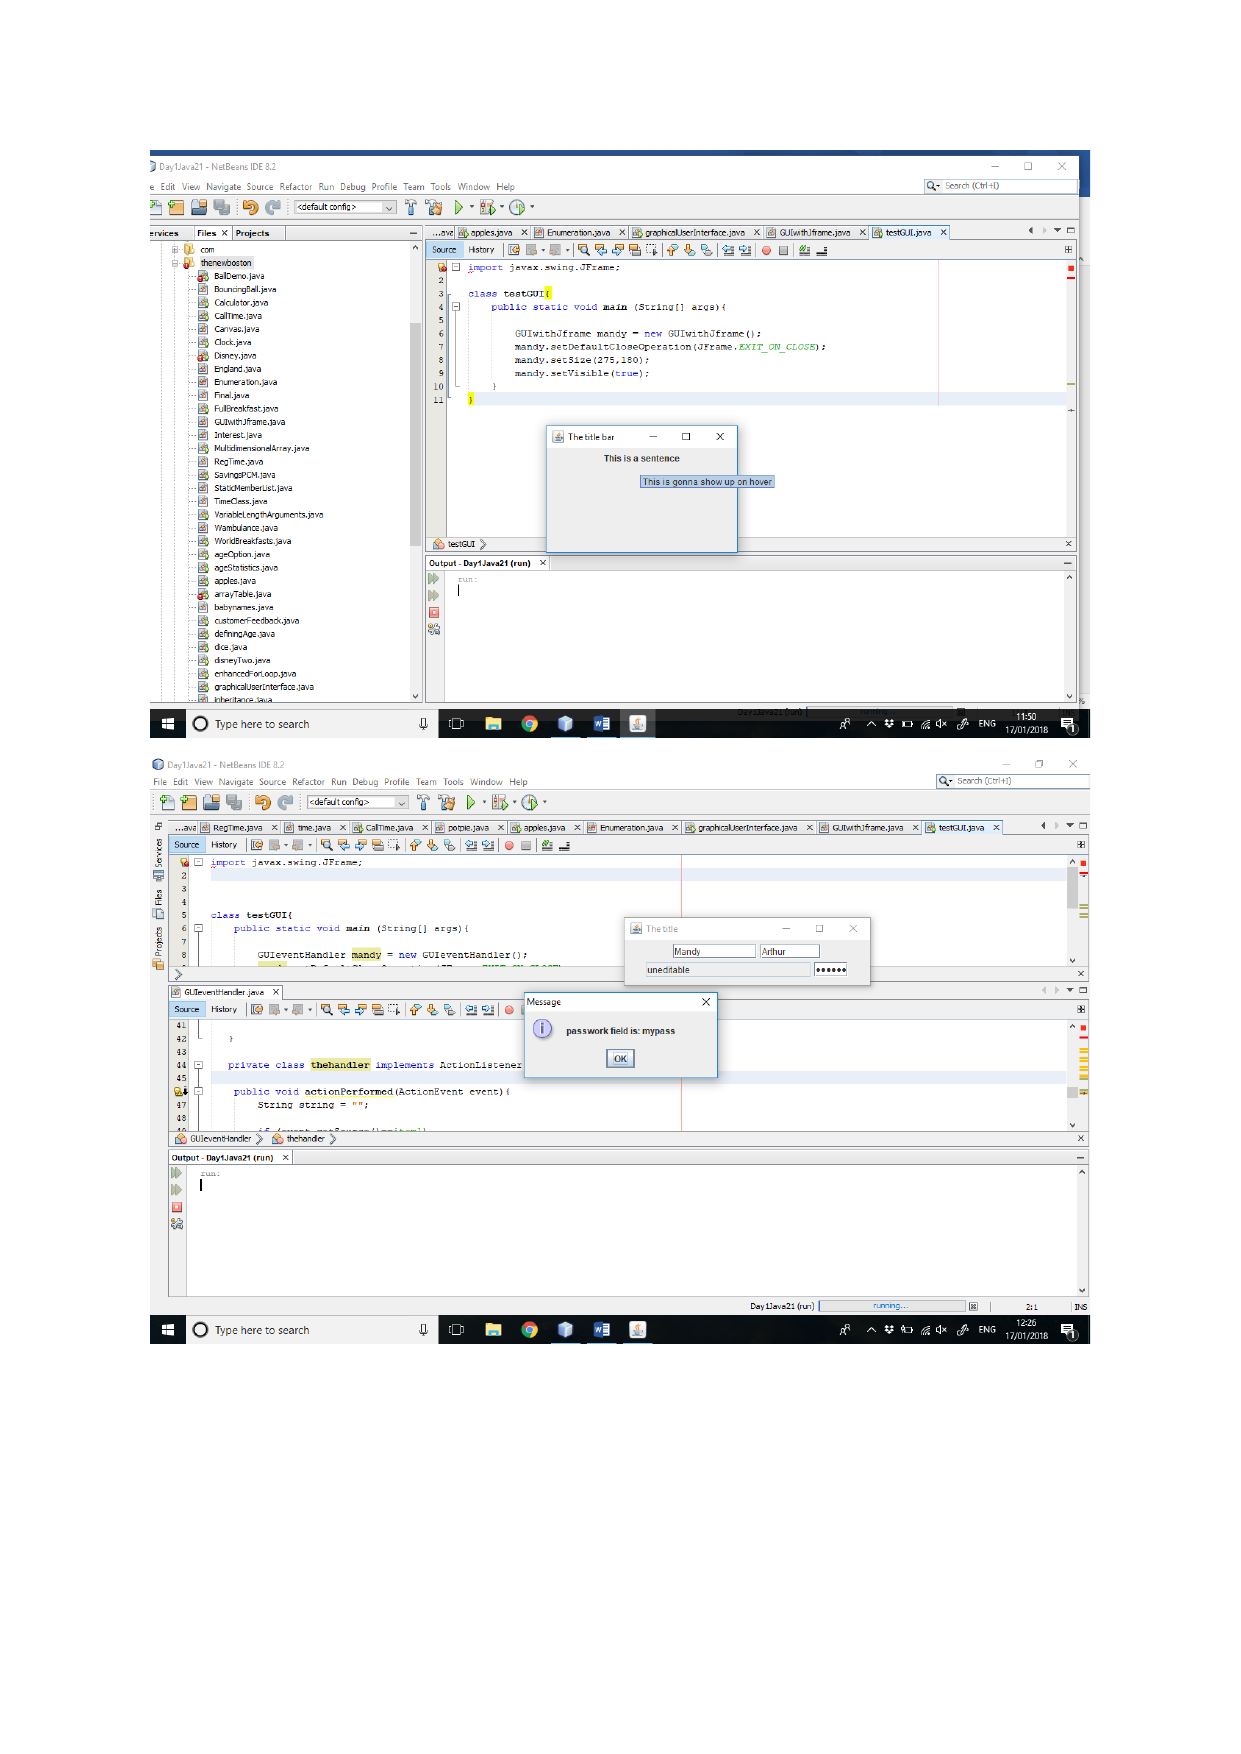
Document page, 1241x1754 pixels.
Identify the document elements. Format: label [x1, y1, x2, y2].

picture [150, 756, 1091, 1344]
picture [150, 150, 1091, 738]
